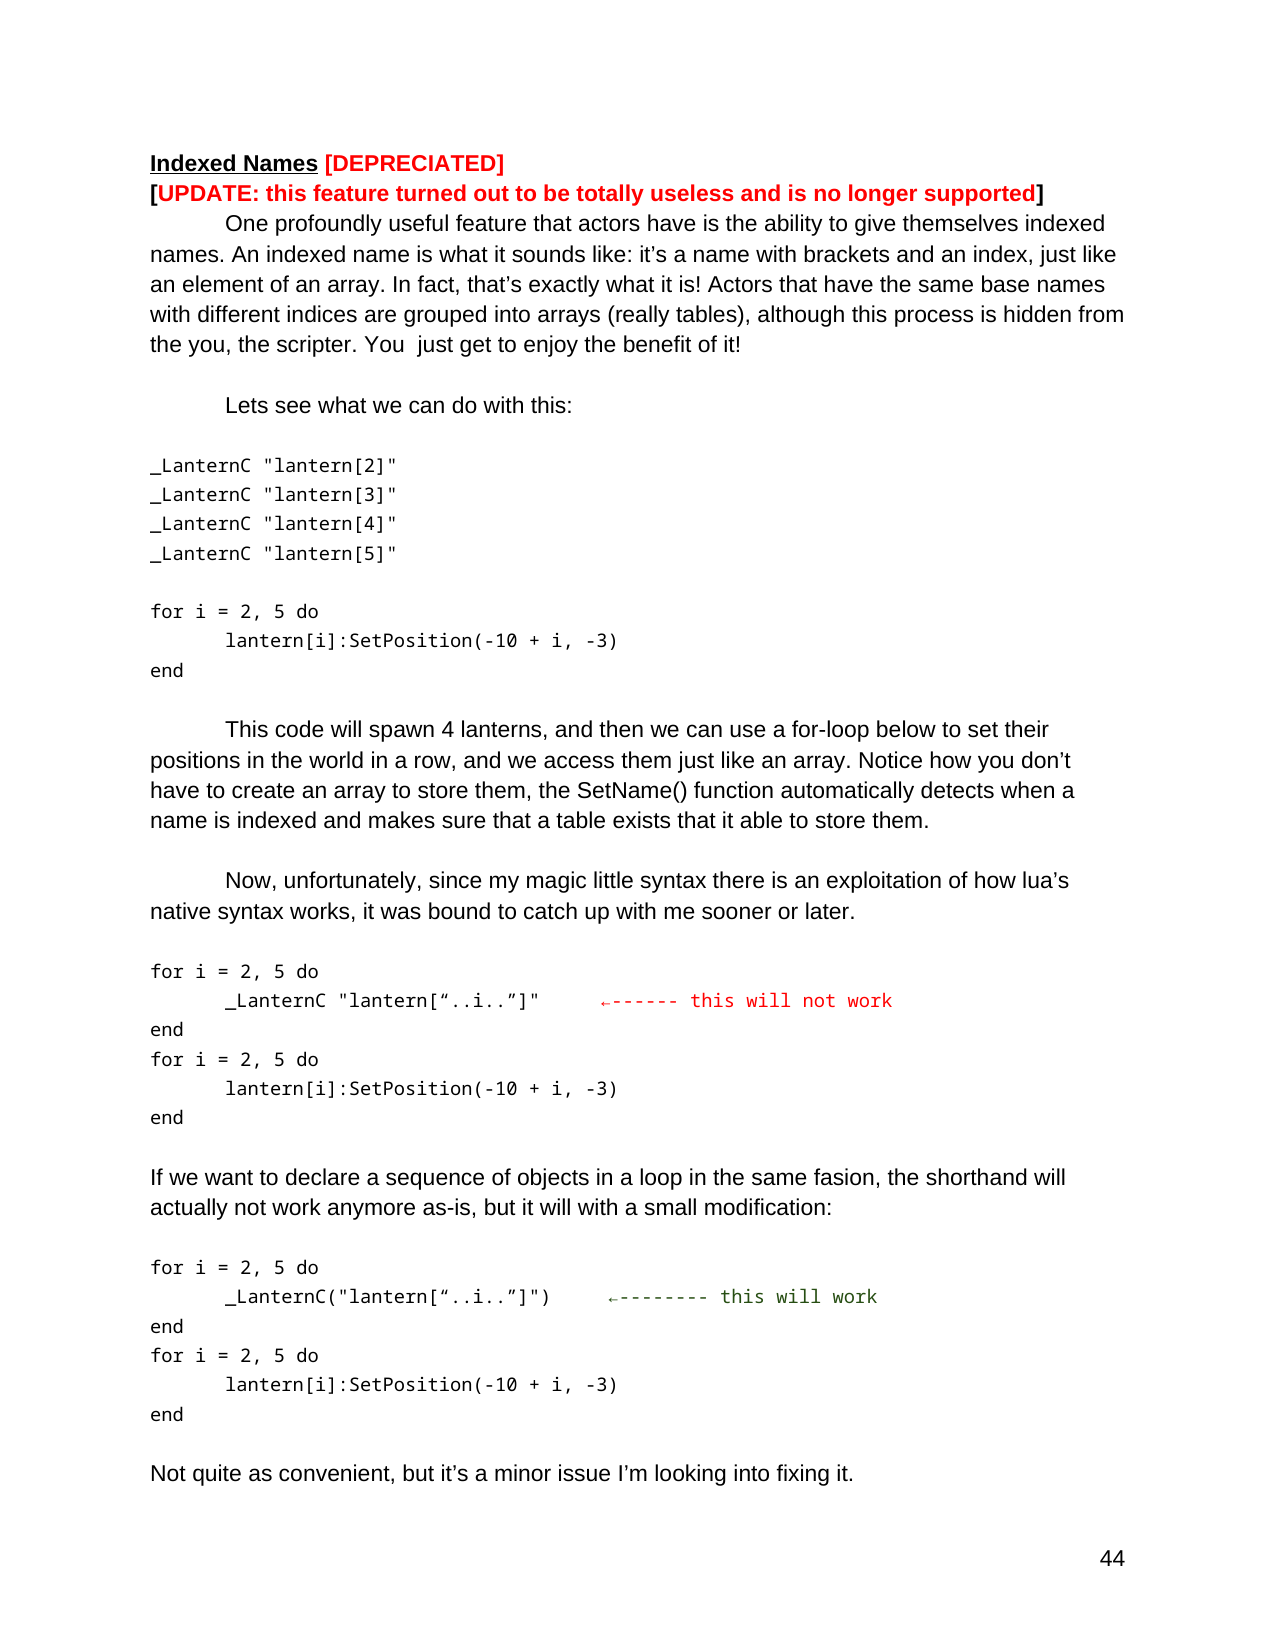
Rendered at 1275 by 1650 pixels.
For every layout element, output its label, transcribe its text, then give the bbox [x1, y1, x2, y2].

text _LanternC("lantern[“..i..”]") ←-------- this will work [150, 1284, 1125, 1309]
text end [150, 1313, 1125, 1339]
text One profoundly useful feature that actors have is the ability to give themselves indexed names. An indexed name is what it sounds like: it’s a name with brackets and an index, just like an element of an array. In fact, that’s exactly what it is! Actors that have the same base names with different indices are grouped into arrays (really tables), although this process is hidden from the you, the scripter. You just get to enjoy the benefit of it! [150, 210, 1125, 358]
text If we want to declare a sequence of objects in a loop in the same fasion, the shorthand will actually not work anymore as-is, but it will with a small modification: [150, 1164, 1125, 1221]
text lantern[i]:SetPosition(-10 + i, -3) [150, 1372, 1125, 1397]
text end [150, 657, 1125, 682]
text for i = 2, 5 do [150, 598, 1125, 624]
text end [150, 1104, 1125, 1130]
text _LanternC "lantern[5]" [150, 540, 1125, 565]
text lantern[i]:SetPosition(-10 + i, -3) [150, 628, 1125, 653]
text for i = 2, 5 do [150, 958, 1125, 984]
text _LanternC "lantern[3]" [150, 481, 1125, 507]
text Not quite as convenient, but it’s a minor issue I’m looking into fixing it. [150, 1460, 1125, 1487]
text [UPDATE: this feature turned out to be totally useless and is no longer supported] [150, 180, 1125, 207]
text _LanternC "lantern[4]" [150, 511, 1125, 536]
text end [150, 1017, 1125, 1042]
text _LanternC "lantern[“..i..”]" ←------ this will not work [150, 987, 1125, 1013]
text end [150, 1401, 1125, 1426]
text Lets see what we can do with this: [150, 392, 1125, 418]
text Now, unfortunately, since my magic little syntax there is an exploitation of how lua’s native syntax works, it was bound to catch up with me sooner or later. [150, 867, 1125, 924]
text for i = 2, 5 do [150, 1046, 1125, 1071]
text Indexed Names [DEPRECIATED] [150, 150, 1125, 176]
text lantern[i]:SetPosition(-10 + i, -3) [150, 1075, 1125, 1101]
text _LanternC "lantern[2]" [150, 452, 1125, 478]
text for i = 2, 5 do [150, 1342, 1125, 1368]
text for i = 2, 5 do [150, 1254, 1125, 1280]
text This code will spawn 4 lanterns, and then we can use a for-loop below to set their positions in the world in a row, and we access them just like an array. Notice how you don’t have to create an array to store them, the SetName() function automatically detects when a name is indexed and makes sure that a table exists that it able to store them. [150, 716, 1125, 833]
